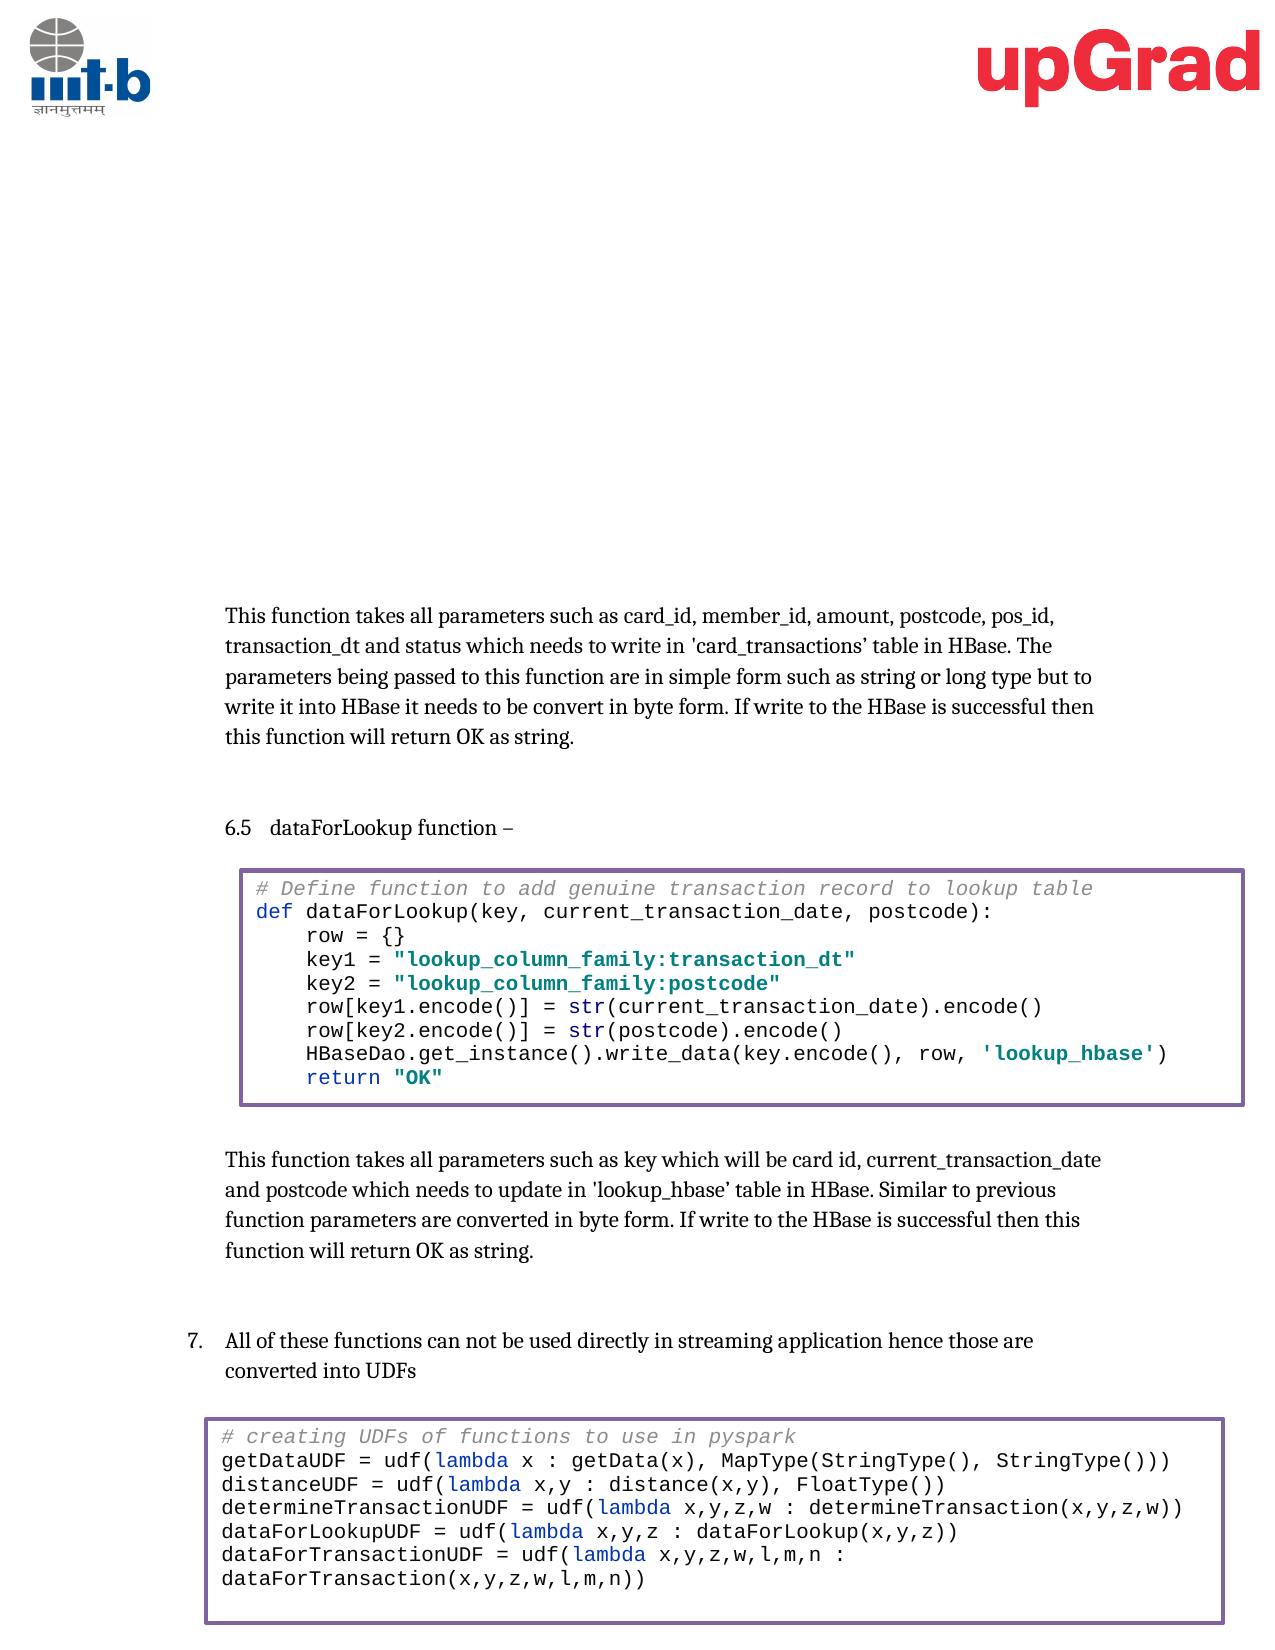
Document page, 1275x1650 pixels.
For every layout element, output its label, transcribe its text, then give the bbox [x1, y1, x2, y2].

text This function takes all parameters such as card_id, member_id, amount, postcode, pos_id, transaction_dt and status which needs to write in 'card_transactions’ table in HBase. The parameters being passed to this function are in simple form such as string or long type but to write it into HBase it needs to be convert in byte form. If write to the HBase is successful then this function will return OK as string. [225, 603, 1125, 750]
list dataForLookup function – [225, 814, 1125, 841]
list All of these functions can not be used directly in streaming application hence those are converted into UDFs [187, 1328, 1125, 1385]
picture [976, 27, 1260, 109]
picture [29, 18, 150, 117]
text This function takes all parameters such as key which will be card id, current_transaction_date and postcode which needs to update in 'lookup_hbase’ table in HBase. Similar to previous function parameters are converted in byte form. If write to the HBase is successful then this function will return OK as string. [225, 1147, 1125, 1264]
